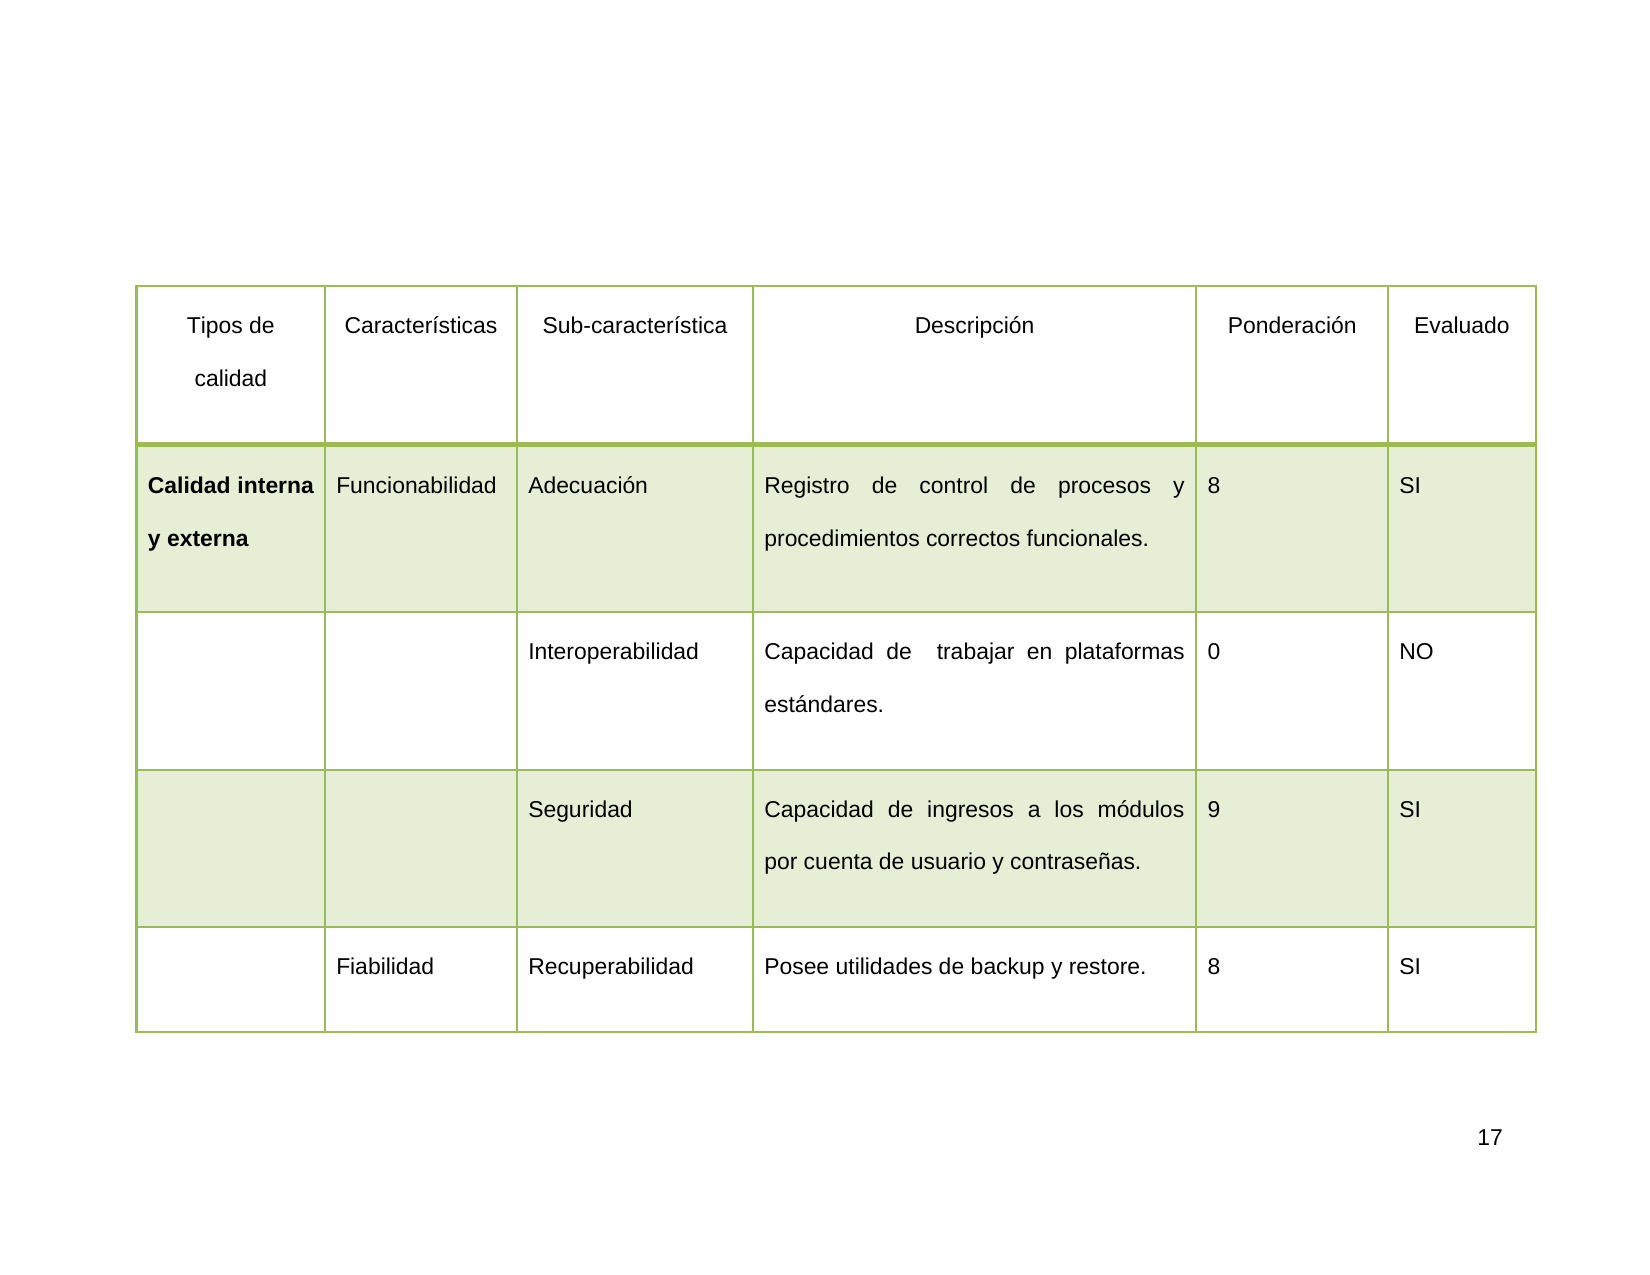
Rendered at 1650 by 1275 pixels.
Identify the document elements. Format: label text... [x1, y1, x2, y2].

table_cell Capacidad de trabajar en plataformas estándares. [754, 613, 1195, 768]
table_cell 8 [1197, 447, 1387, 611]
table_cell SI [1389, 447, 1535, 611]
table_cell [138, 771, 324, 926]
table_cell SI [1389, 771, 1535, 926]
table_cell 0 [1197, 613, 1387, 768]
table_cell Capacidad de ingresos a los módulos por cuenta de usuario y contraseñas. [754, 771, 1195, 926]
table_cell [326, 613, 516, 768]
table_header Tipos de calidad [138, 287, 324, 442]
table_header Descripción [754, 287, 1195, 442]
table_cell Interoperabilidad [518, 613, 752, 768]
table_cell Calidad interna y externa [138, 447, 324, 611]
table_header Características [326, 287, 516, 442]
table_header Sub-característica [518, 287, 752, 442]
table_cell Posee utilidades de backup y restore. [754, 928, 1195, 1031]
table_cell [138, 613, 324, 768]
table_cell 8 [1197, 928, 1387, 1031]
table_header Ponderación [1197, 287, 1387, 442]
table_cell [138, 928, 324, 1031]
table_cell Seguridad [518, 771, 752, 926]
table_cell Registro de control de procesos y procedimientos correctos funcionales. [754, 447, 1195, 611]
table_cell NO [1389, 613, 1535, 768]
table_cell Recuperabilidad [518, 928, 752, 1031]
table_cell Adecuación [518, 447, 752, 611]
table_cell Funcionabilidad [326, 447, 516, 611]
table_cell 9 [1197, 771, 1387, 926]
table_header Evaluado [1389, 287, 1535, 442]
table_cell [326, 771, 516, 926]
table_cell SI [1389, 928, 1535, 1031]
table_cell Fiabilidad [326, 928, 516, 1031]
